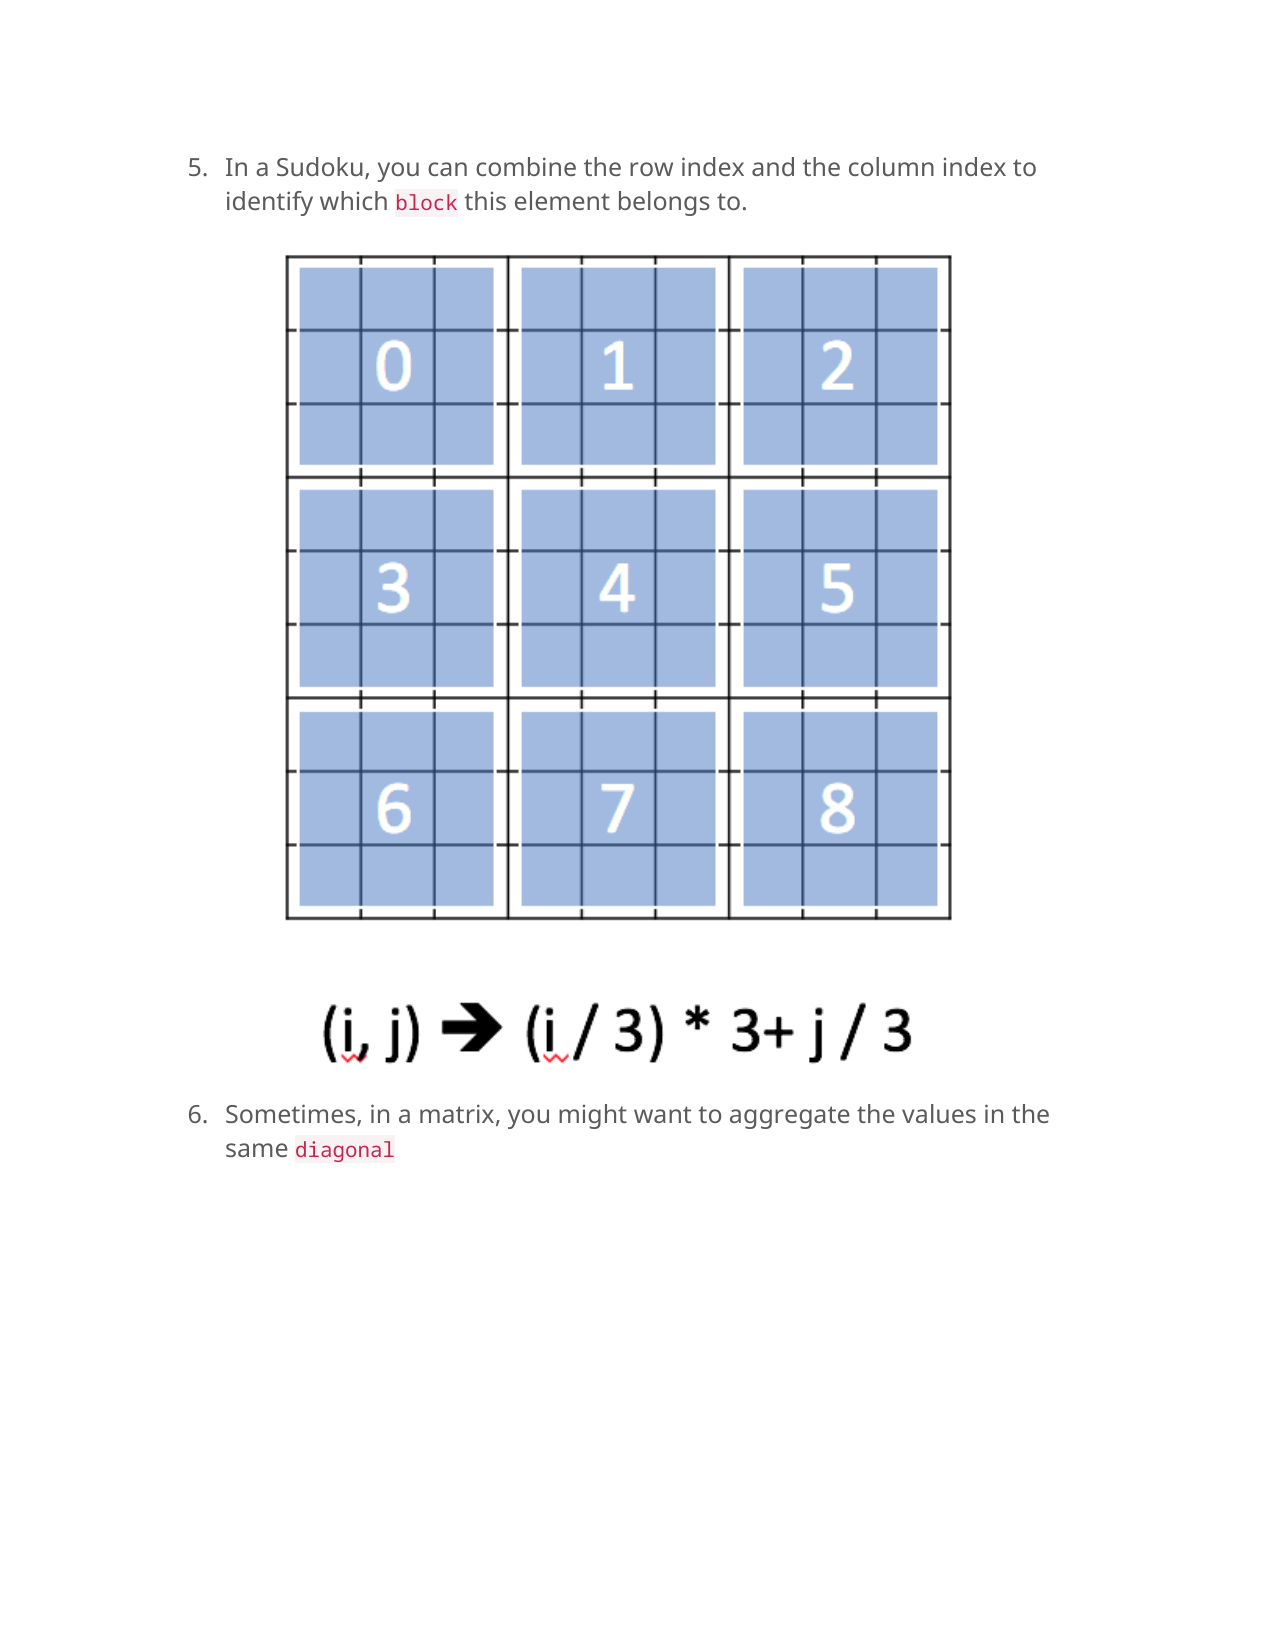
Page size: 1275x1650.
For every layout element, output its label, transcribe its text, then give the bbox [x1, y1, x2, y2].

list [187, 1096, 1125, 1164]
picture [225, 218, 1019, 1097]
